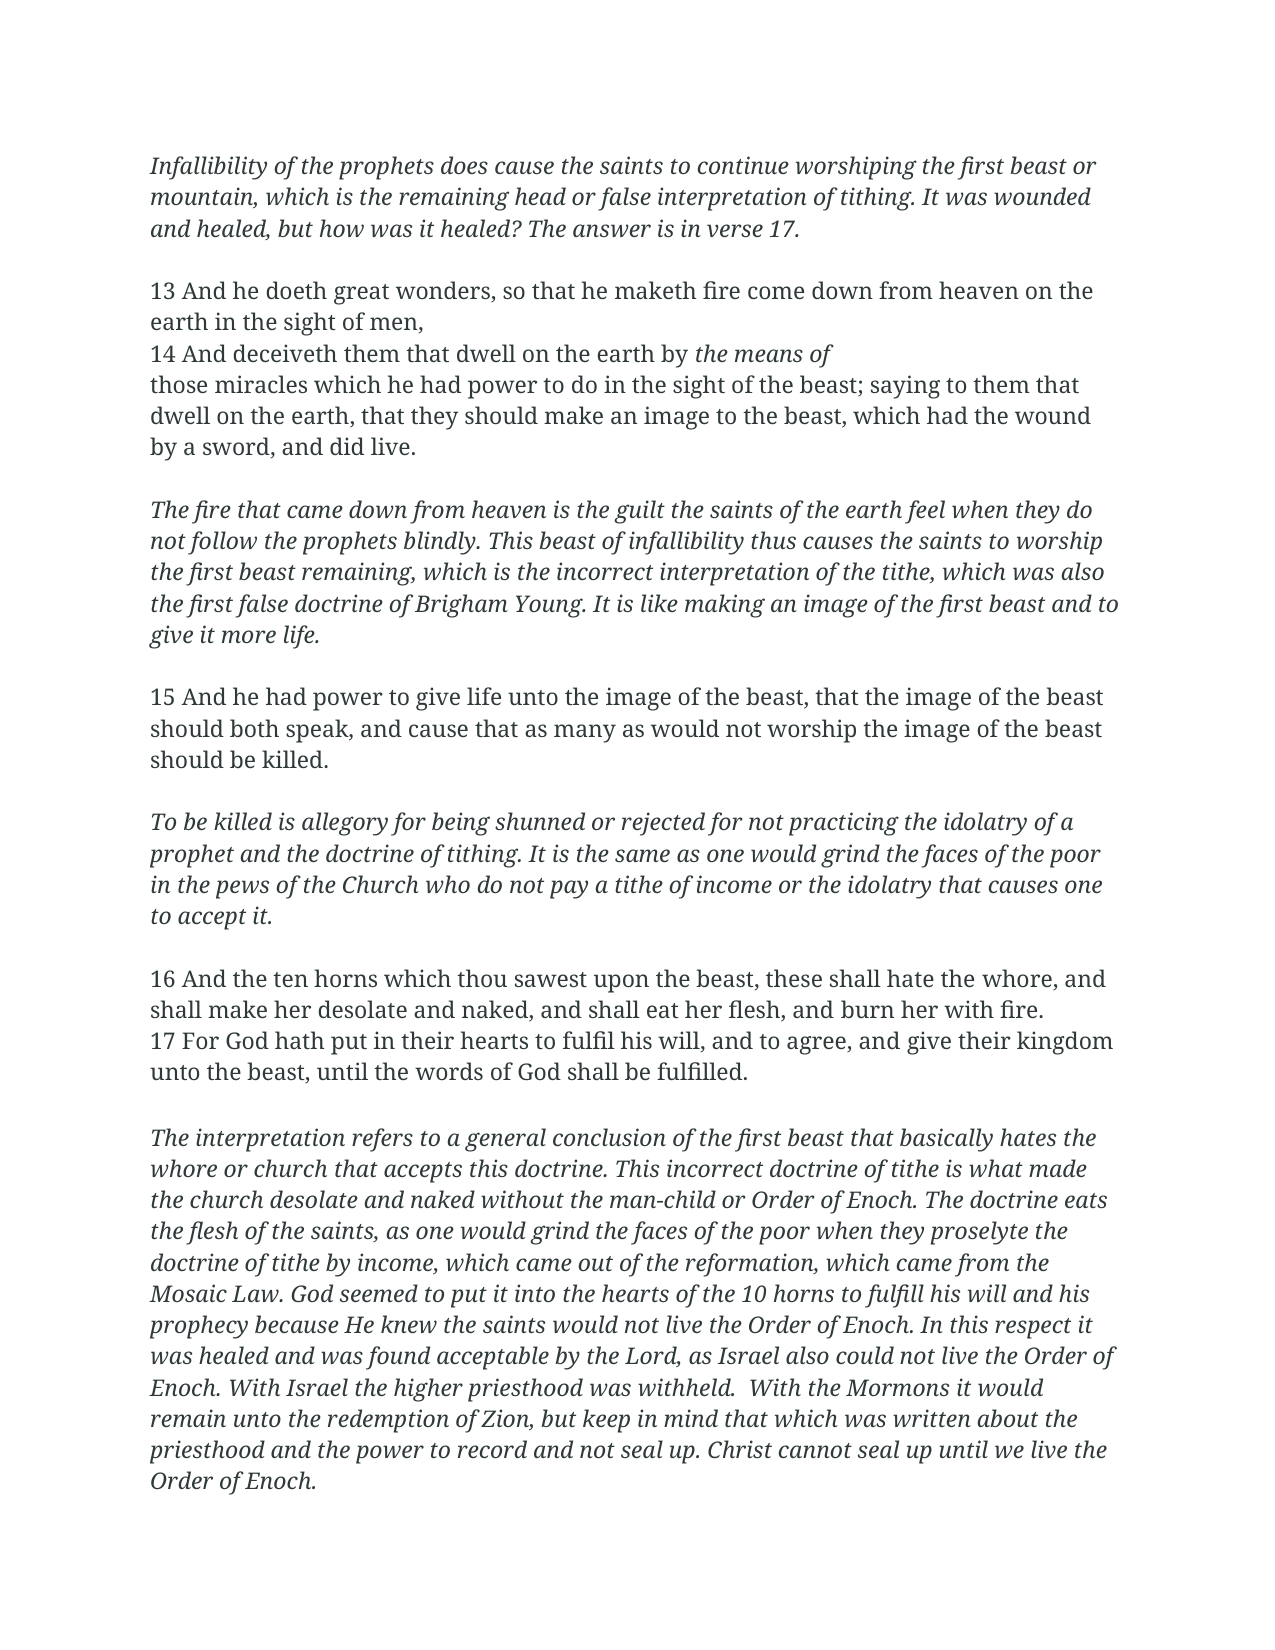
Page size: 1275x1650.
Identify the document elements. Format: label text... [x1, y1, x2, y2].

text The interpretation refers to a general conclusion of the first beast that basically hates the whore or church that accepts this doctrine. This incorrect doctrine of tithe is what made the church desolate and naked without the man-child or Order of Enoch. The doctrine eats the flesh of the saints, as one would grind the faces of the poor when they proselyte the doctrine of tithe by income, which came out of the reformation, which came from the Mosaic Law. God seemed to put it into the hearts of the 10 horns to fulfill his will and his prophecy because He knew the saints would not live the Order of Enoch. In this respect it was healed and was found acceptable by the Lord, as Israel also could not live the Order of Enoch. With Israel the higher priesthood was withheld. With the Mormons it would remain unto the redemption of Zion, but keep in mind that which was written about the priesthood and the power to record and not seal up. Christ cannot seal up until we live the Order of Enoch. [150, 1122, 1125, 1497]
text 14 And deceiveth them that dwell on the earth by the means of [150, 337, 1125, 369]
text The fire that came down from heaven is the guilt the saints of the earth feel when they do not follow the prophets blindly. This beast of infallibility thus causes the saints to worship the first beast remaining, which is the incorrect interpretation of the tithe, which was also the first false doctrine of Brigham Young. It is like making an image of the first beast and to give it more life. [150, 494, 1125, 650]
text those miracles which he had power to do in the sight of the beast; saying to them that dwell on the earth, that they should make an image to the beast, which had the wound by a sword, and did live. [150, 369, 1125, 462]
text 16 And the ten horns which thou sawest upon the beast, these shall hate the whore, and shall make her desolate and naked, and shall eat her flesh, and burn her with fire. [150, 962, 1125, 1025]
text 15 And he had power to give life unto the image of the beast, that the image of the beast should both speak, and cause that as many as would not worship the image of the beast should be killed. [150, 681, 1125, 775]
text To be killed is allegory for being shunned or rejected for not practicing the idolatry of a prophet and the doctrine of tithing. It is the same as one would grind the faces of the poor in the pews of the Church who do not pay a tithe of income or the idolatry that causes one to accept it. [150, 806, 1125, 931]
text 17 For God hath put in their hearts to fulfil his will, and to agree, and give their kingdom unto the beast, until the words of God shall be fulfilled. [150, 1025, 1125, 1087]
text 13 And he doeth great wonders, so that he maketh fire come down from heaven on the earth in the sight of men, [150, 275, 1125, 337]
text Infallibility of the prophets does cause the saints to continue worshiping the first beast or mountain, which is the remaining head or false interpretation of tithing. It was wounded and healed, but how was it healed? The answer is in verse 17. [150, 150, 1125, 244]
